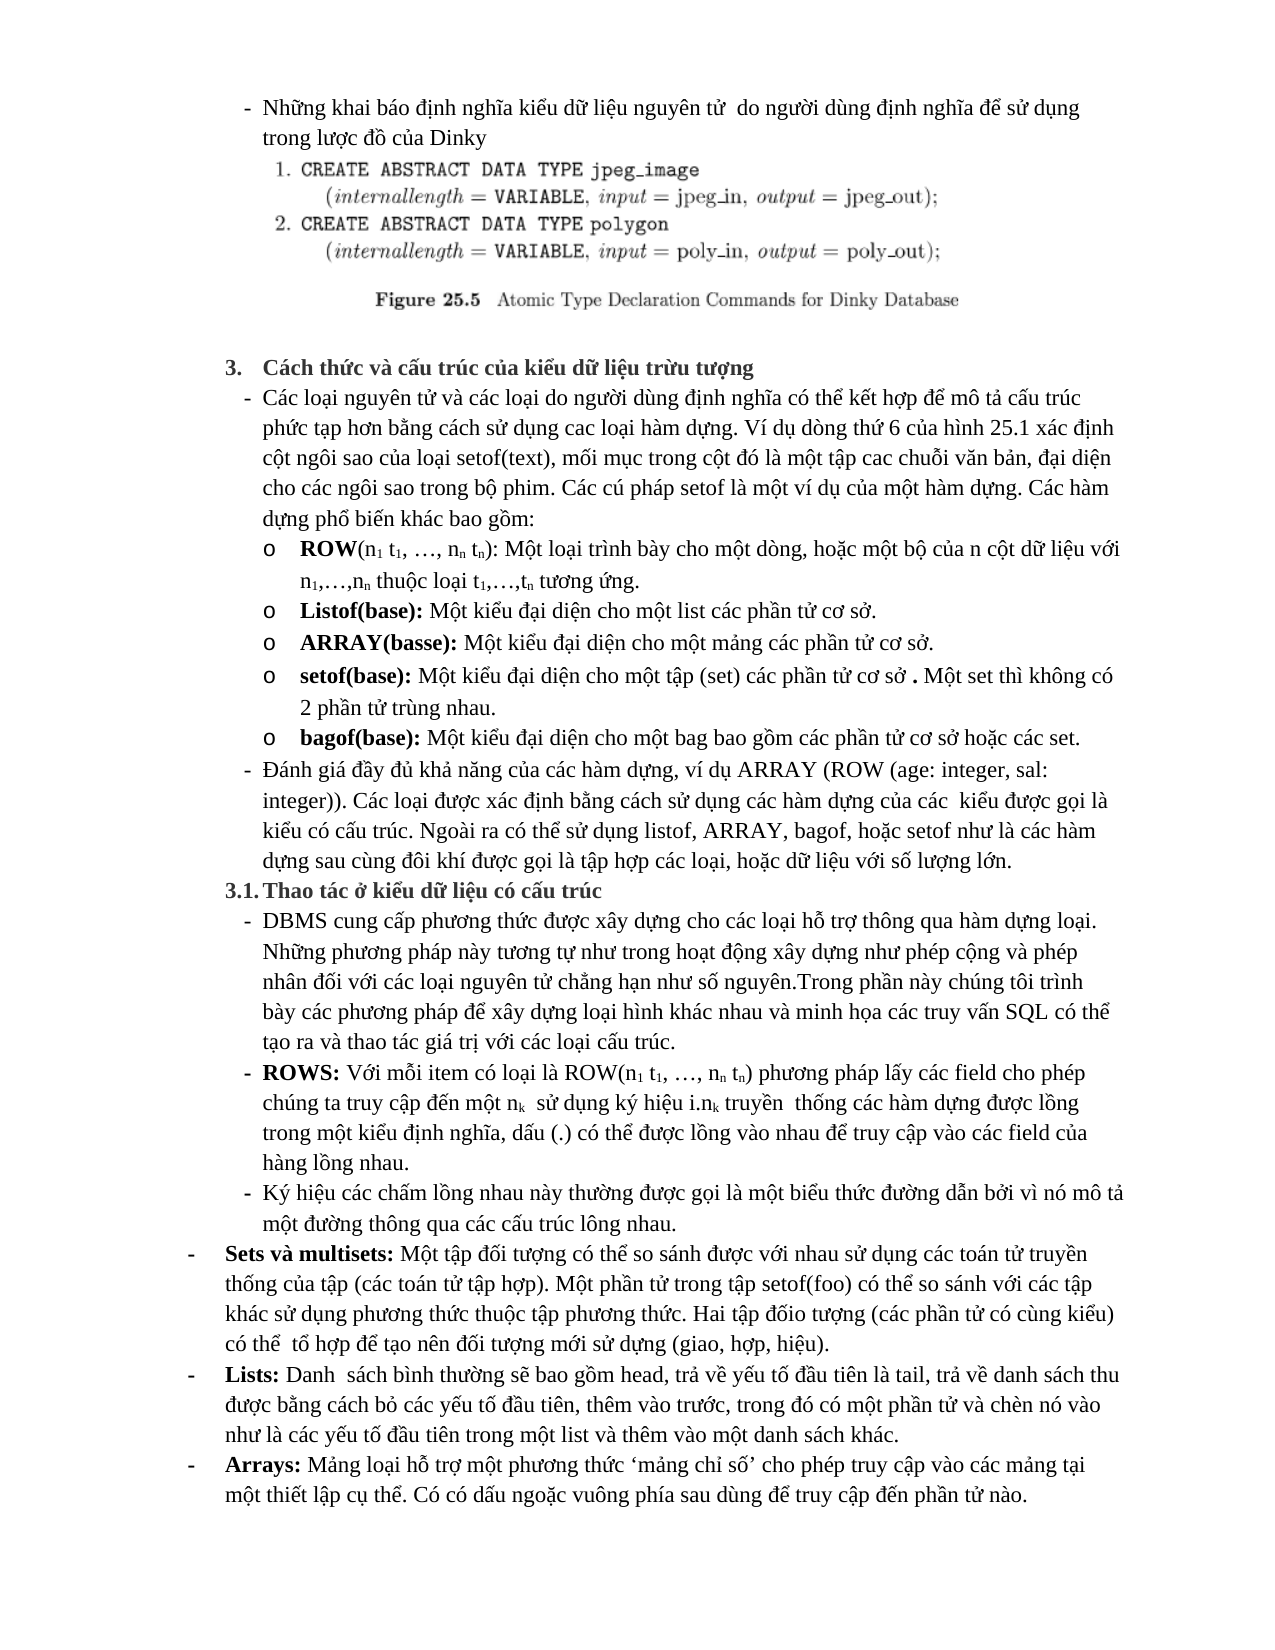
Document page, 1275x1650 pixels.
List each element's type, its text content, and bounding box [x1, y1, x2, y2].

list Lists: Danh sách bình thường sẽ bao gồm head, trả về yếu tố đầu tiên là tail, trả về danh sách thu được bằng cách bỏ các yếu tố đầu tiên, thêm vào trước, trong đó có một phần tử và chèn nó vào như là các yếu tố đầu tiên trong một list và thêm vào một danh sách khác. [187, 1361, 1125, 1447]
list Cách thức và cấu trúc của kiểu dữ liệu trừu tượng [225, 353, 1125, 380]
list Ký hiệu các chấm lồng nhau này thường được gọi là một biểu thức đường dẫn bởi vì nó mô tả một đường thông qua các cấu trúc lông nhau. [244, 1179, 1125, 1236]
list Sets và multisets: Một tập đối tượng có thể so sánh được với nhau sử dụng các toán tử truyền thống của tập (các toán tử tập hợp). Một phần tử trong tập setof(foo) có thể so sánh với các tập khác sử dụng phương thức thuộc tập phương thức. Hai tập đốio tượng (các phần tử có cùng kiểu) có thể tổ hợp để tạo nên đối tượng mới sử dựng (giao, hợp, hiệu). [187, 1240, 1125, 1357]
list setof(base): Một kiểu đại diện cho một tập (set) các phần tử cơ sở . Một set thì không có 2 phần tử trùng nhau. [262, 662, 1125, 720]
list ROW(n1 t1, …, nn tn): Một loại trình bày cho một dòng, hoặc một bộ của n cột dữ liệu với n1,…,nn thuộc loại t1,…,tn tương ứng. [262, 535, 1125, 593]
list Thao tác ở kiểu dữ liệu có cấu trúc [225, 877, 1125, 904]
list ARRAY(basse): Một kiểu đại diện cho một mảng các phần tử cơ sở. [262, 629, 1125, 658]
list Arrays: Mảng loại hỗ trợ một phương thức ‘mảng chỉ số’ cho phép truy cập vào các mảng tại một thiết lập cụ thể. Có có dấu ngoặc vuông phía sau dùng để truy cập đến phần tử nào. [187, 1451, 1125, 1508]
list Các loại nguyên tử và các loại do người dùng định nghĩa có thể kết hợp để mô tả cấu trúc phức tạp hơn bằng cách sử dụng cac loại hàm dựng. Ví dụ dòng thứ 6 của hình 25.1 xác định cột ngôi sao của loại setof(text), mối mục trong cột đó là một tập cac chuỗi văn bản, đại diện cho các ngôi sao trong bộ phim. Các cú pháp setof là một ví dụ của một hàm dựng. Các hàm dựng phổ biến khác bao gồm: [244, 384, 1125, 531]
list Listof(base): Một kiểu đại diện cho một list các phần tử cơ sở. [262, 597, 1125, 625]
list DBMS cung cấp phương thức được xây dựng cho các loại hỗ trợ thông qua hàm dựng loại. Những phương pháp này tương tự như trong hoạt động xây dựng như phép cộng và phép nhân đối với các loại nguyên tử chẳng hạn như số nguyên.Trong phần này chúng tôi trình bày các phương pháp để xây dựng loại hình khác nhau và minh họa các truy vấn SQL có thể tạo ra và thao tác giá trị với các loại cấu trúc. [244, 908, 1125, 1055]
list ROWS: Với mỗi item có loại là ROW(n1 t1, …, nn tn) phương pháp lấy các field cho phép chúng ta truy cập đến một nk sử dụng ký hiệu i.nk truyền thống các hàm dựng được lồng trong một kiểu định nghĩa, dấu (.) có thể được lồng vào nhau để truy cập vào các field của hàng lồng nhau. [244, 1059, 1125, 1176]
list bagof(base): Một kiểu đại diện cho một bag bao gồm các phần tử cơ sở hoặc các set. [262, 724, 1125, 752]
list Đánh giá đầy đủ khả năng của các hàm dựng, ví dụ ARRAY (ROW (age: integer, sal: integer)). Các loại được xác định bằng cách sử dụng các hàm dựng của các kiểu được gọi là kiểu có cấu trúc. Ngoài ra có thể sử dụng listof, ARRAY, bagof, hoặc setof như là các hàm dựng sau cùng đôi khí được gọi là tập hợp các loại, hoặc dữ liệu với số lượng lớn. [244, 757, 1125, 873]
picture [262, 154, 977, 320]
list Những khai báo định nghĩa kiểu dữ liệu nguyên tử do người dùng định nghĩa để sử dụng trong lược đồ của Dinky [244, 94, 1125, 150]
